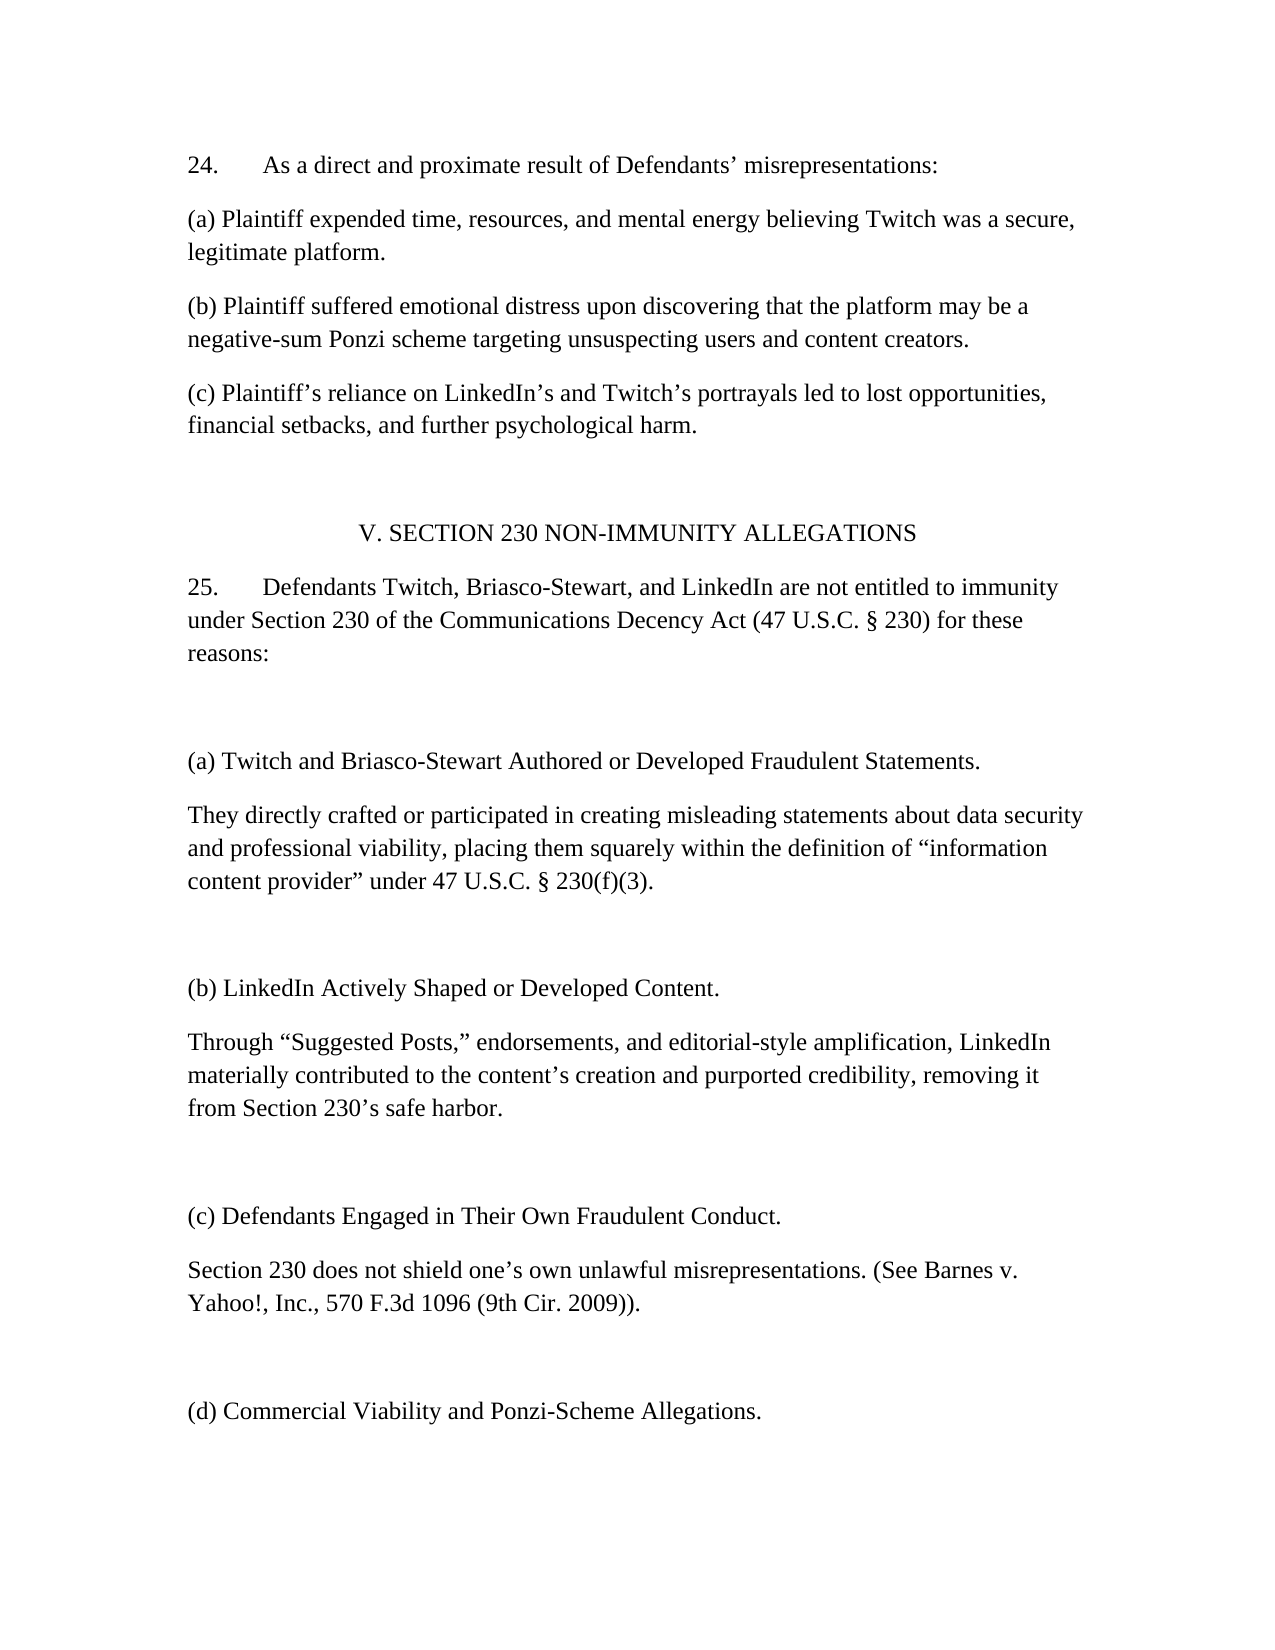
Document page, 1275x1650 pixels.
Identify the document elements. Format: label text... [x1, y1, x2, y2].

text (c) Defendants Engaged in Their Own Fraudulent Conduct. [187, 1201, 1087, 1230]
text (a) Plaintiff expended time, resources, and mental energy believing Twitch was a secure, legitimate platform. [187, 204, 1087, 266]
text Through “Suggested Posts,” endorsements, and editorial-style amplification, LinkedIn materially contributed to the content’s creation and purported credibility, removing it from Section 230’s safe harbor. [187, 1027, 1087, 1122]
text V. SECTION 230 NON-IMMUNITY ALLEGATIONS [187, 518, 1087, 547]
text 24. As a direct and proximate result of Defendants’ misrepresentations: [187, 150, 1087, 179]
text (c) Plaintiff’s reliance on LinkedIn’s and Twitch’s portrayals led to lost opportunities, financial setbacks, and further psychological harm. [187, 378, 1087, 439]
text (b) Plaintiff suffered emotional distress upon discovering that the platform may be a negative-sum Ponzi scheme targeting unsuspecting users and content creators. [187, 291, 1087, 352]
text (d) Commercial Viability and Ponzi-Scheme Allegations. [187, 1396, 1087, 1424]
text 25. Defendants Twitch, Briasco-Stewart, and LinkedIn are not entitled to immunity under Section 230 of the Communications Decency Act (47 U.S.C. § 230) for these reasons: [187, 572, 1087, 667]
text (b) LinkedIn Actively Shaped or Developed Content. [187, 973, 1087, 1002]
text They directly crafted or participated in creating misleading statements about data security and professional viability, placing them squarely within the definition of “information content provider” under 47 U.S.C. § 230(f)(3). [187, 800, 1087, 894]
text Section 230 does not shield one’s own unlawful misrepresentations. (See Barnes v. Yahoo!, Inc., 570 F.3d 1096 (9th Cir. 2009)). [187, 1255, 1087, 1317]
text (a) Twitch and Briasco-Stewart Authored or Developed Fraudulent Statements. [187, 746, 1087, 775]
